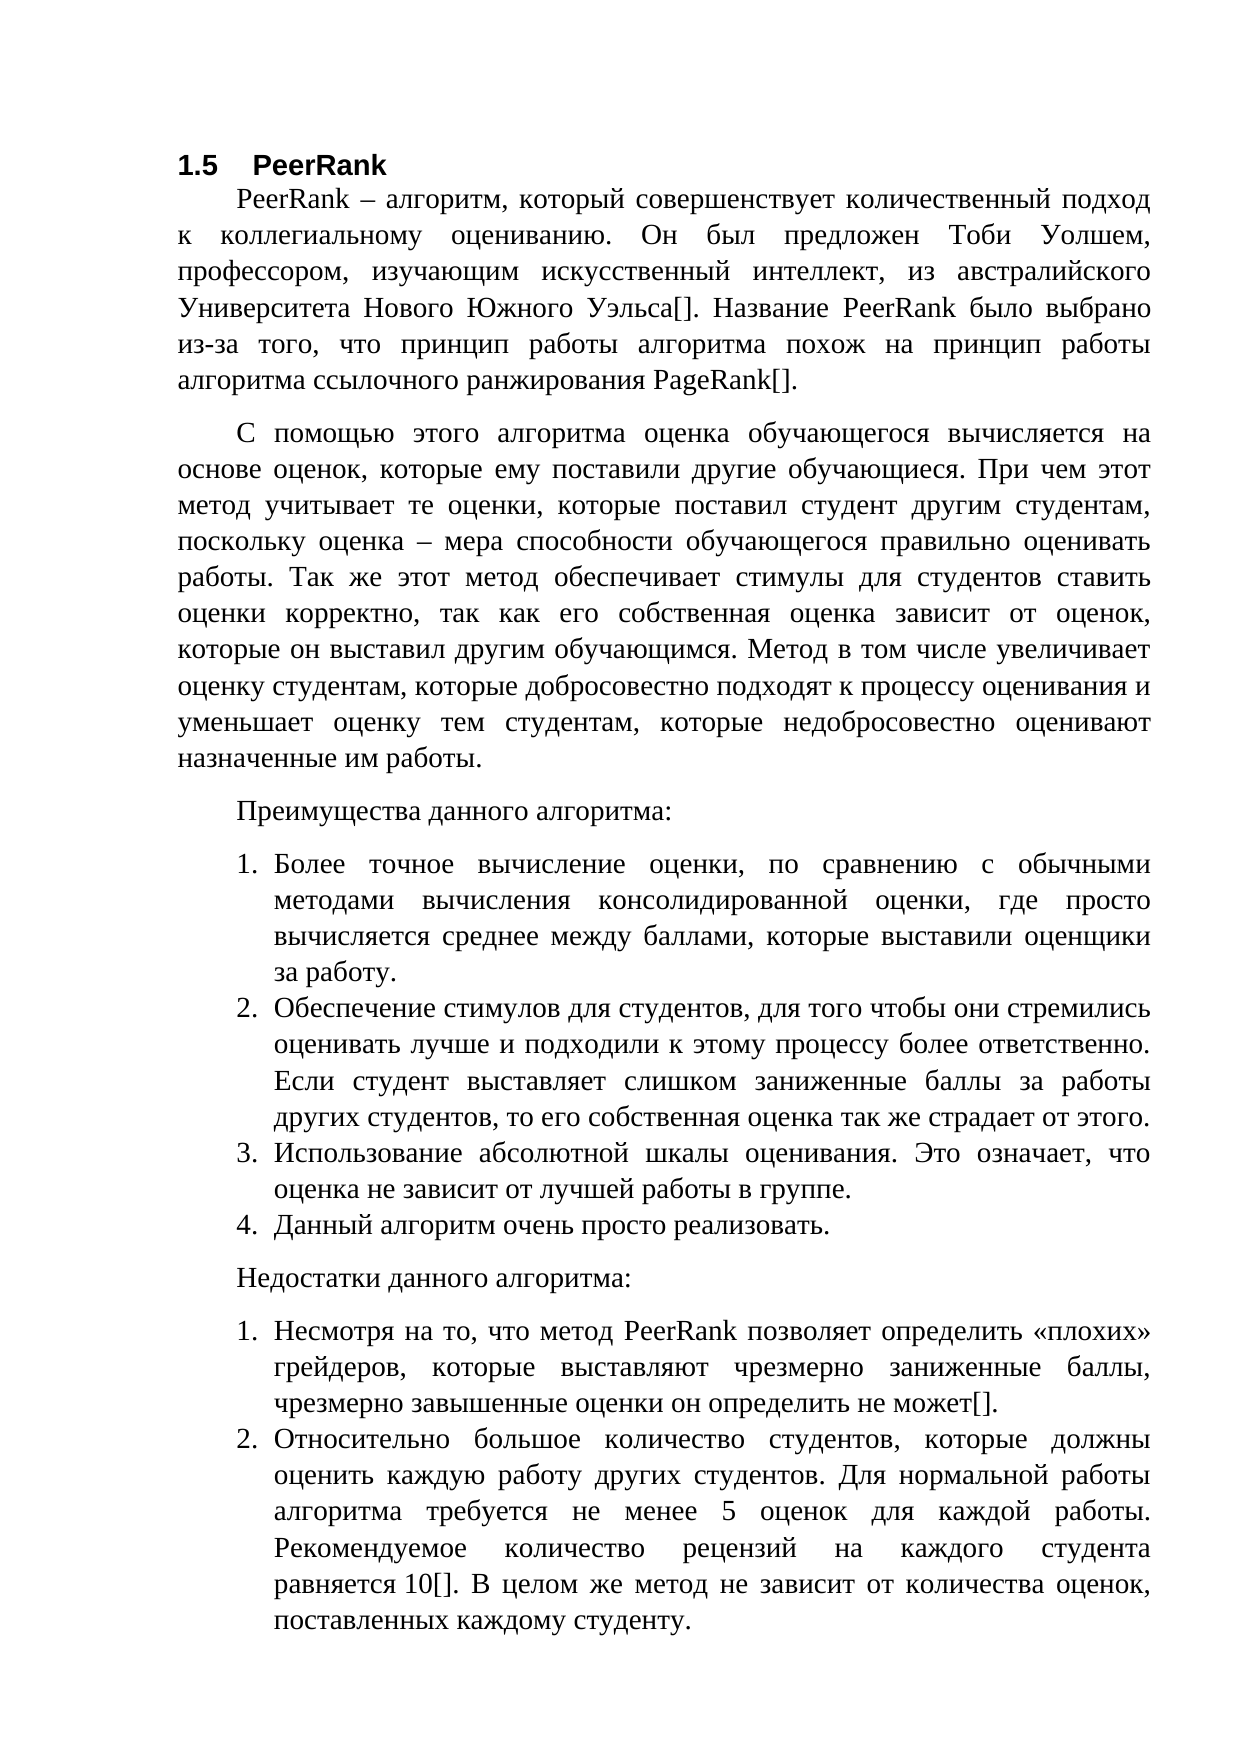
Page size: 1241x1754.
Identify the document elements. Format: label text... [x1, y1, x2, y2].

text Недостатки данного алгоритма: [236, 1260, 1152, 1293]
subtitle PeerRank [177, 148, 1152, 181]
text Преимущества данного алгоритма: [177, 793, 1152, 826]
text С помощью этого алгоритма оценка обучающегося вычисляется на основе оценок, которые ему поставили другие обучающиеся. При чем этот метод учитывает те оценки, которые поставил студент другим студентам, поскольку оценка – мера способности обучающегося правильно оценивать работы. Так же этот метод обеспечивает стимулы для студентов ставить оценки корректно, так как его собственная оценка зависит от оценок, которые он выставил другим обучающимся. Метод в том числе увеличивает оценку студентам, которые добросовестно подходят к процессу оценивания и уменьшает оценку тем студентам, которые недобросовестно оценивают назначенные им работы. [177, 415, 1152, 774]
list Относительно большое количество студентов, которые должны оценить каждую работу других студентов. Для нормальной работы алгоритма требуется не менее 5 оценок для каждой работы. Рекомендуемое количество рецензий на каждого студента равняется 10[]. В целом же метод не зависит от количества оценок, поставленных каждому студенту. [236, 1421, 1152, 1636]
list Использование абсолютной шкалы оценивания. Это означает, что оценка не зависит от лучшей работы в группе. [236, 1135, 1152, 1204]
list Данный алгоритм очень просто реализовать. [236, 1207, 1152, 1241]
list Несмотря на то, что метод PeerRank позволяет определить «плохих» грейдеров, которые выставляют чрезмерно заниженные баллы, чрезмерно завышенные оценки он определить не может[]. [236, 1313, 1152, 1419]
list Более точное вычисление оценки, по сравнению с обычными методами вычисления консолидированной оценки, где просто вычисляется среднее между баллами, которые выставили оценщики за работу. [236, 846, 1152, 988]
list Обеспечение стимулов для студентов, для того чтобы они стремились оценивать лучше и подходили к этому процессу более ответственно. Если студент выставляет слишком заниженные баллы за работы других студентов, то его собственная оценка так же страдает от этого. [236, 990, 1152, 1132]
text PeerRank – алгоритм, который совершенствует количественный подход к коллегиальному оцениванию. Он был предложен Тоби Уолшем, профессором, изучающим искусственный интеллект, из австралийского Университета Нового Южного Уэльса[]. Название PeerRank было выбрано из-за того, что принцип работы алгоритма похож на принцип работы алгоритма ссылочного ранжирования PageRank[]. [177, 181, 1152, 396]
